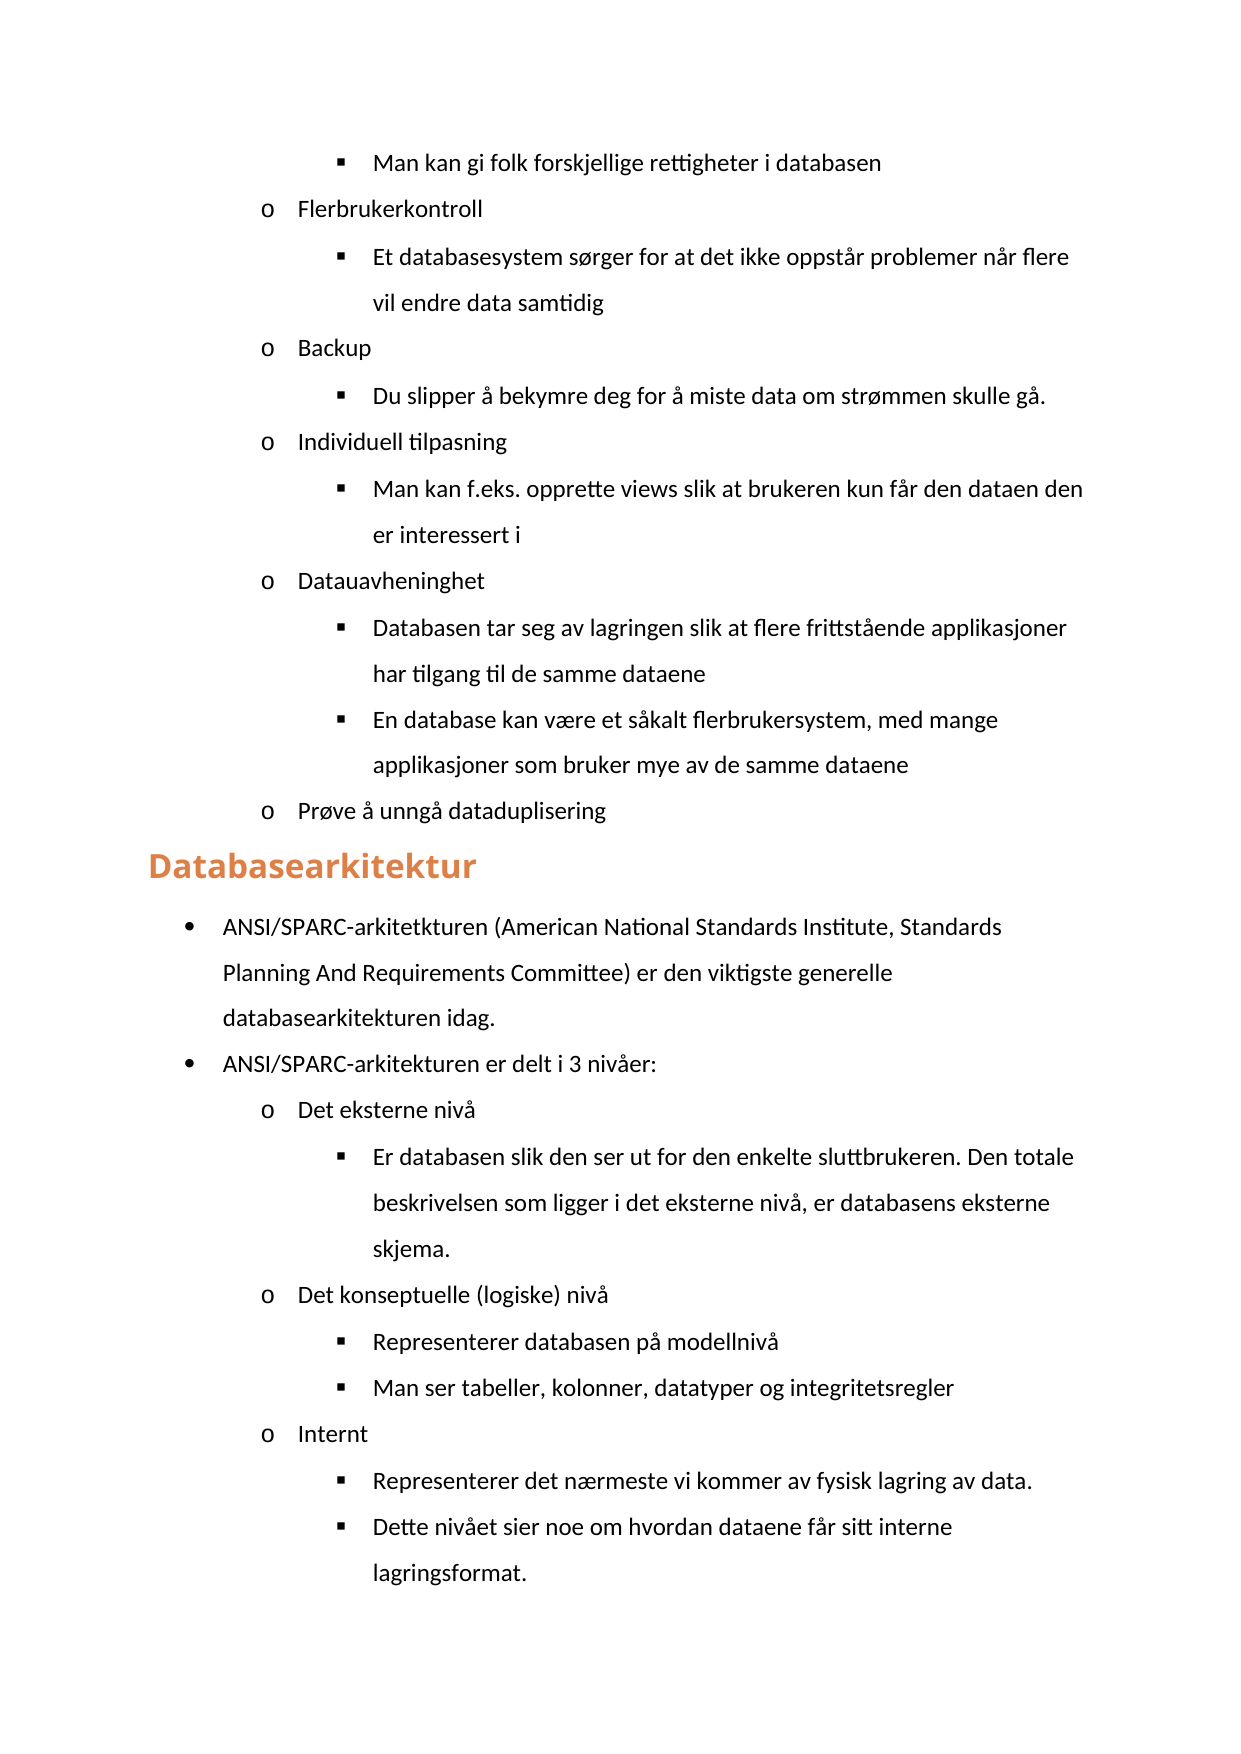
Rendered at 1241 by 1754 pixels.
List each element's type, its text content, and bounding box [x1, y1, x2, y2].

list Man kan f.eks. opprette views slik at brukeren kun får den dataen den er interessert i [335, 473, 1093, 549]
list Datauavheninghet [260, 565, 1093, 597]
list ANSI/SPARC-arkitekturen er delt i 3 nivåer: [185, 1048, 1093, 1079]
list Backup [260, 332, 1093, 364]
list Representerer databasen på modellnivå [335, 1326, 1093, 1357]
list Internt [260, 1418, 1093, 1449]
list Flerbrukerkontroll [260, 193, 1093, 225]
list Representerer det nærmeste vi kommer av fysisk lagring av data. [335, 1465, 1093, 1496]
list En database kan være et såkalt flerbrukersystem, med mange applikasjoner som bruker mye av de samme dataene [335, 704, 1093, 780]
list Du slipper å bekymre deg for å miste data om strømmen skulle gå. [335, 380, 1093, 411]
text Databasearkitektur [148, 843, 1093, 888]
list Prøve å unngå dataduplisering [260, 795, 1093, 827]
list Individuell tilpasning [260, 426, 1093, 457]
list Dette nivået sier noe om hvordan dataene får sitt interne lagringsformat. [335, 1511, 1093, 1587]
list Et databasesystem sørger for at det ikke oppstår problemer når flere vil endre data samtidig [335, 241, 1093, 317]
list Er databasen slik den ser ut for den enkelte sluttbrukeren. Den totale beskrivelsen som ligger i det eksterne nivå, er databasens eksterne skjema. [335, 1142, 1093, 1263]
list Man ser tabeller, kolonner, datatyper og integritetsregler [335, 1372, 1093, 1403]
list ANSI/SPARC-arkitetkturen (American National Standards Institute, Standards Planning And Requirements Committee) er den viktigste generelle databasearkitekturen idag. [185, 911, 1093, 1033]
list Det eksterne nivå [260, 1094, 1093, 1126]
list Det konseptuelle (logiske) nivå [260, 1279, 1093, 1311]
list Databasen tar seg av lagringen slik at flere frittstående applikasjoner har tilgang til de samme dataene [335, 612, 1093, 689]
list Man kan gi folk forskjellige rettigheter i databasen [335, 148, 1093, 178]
